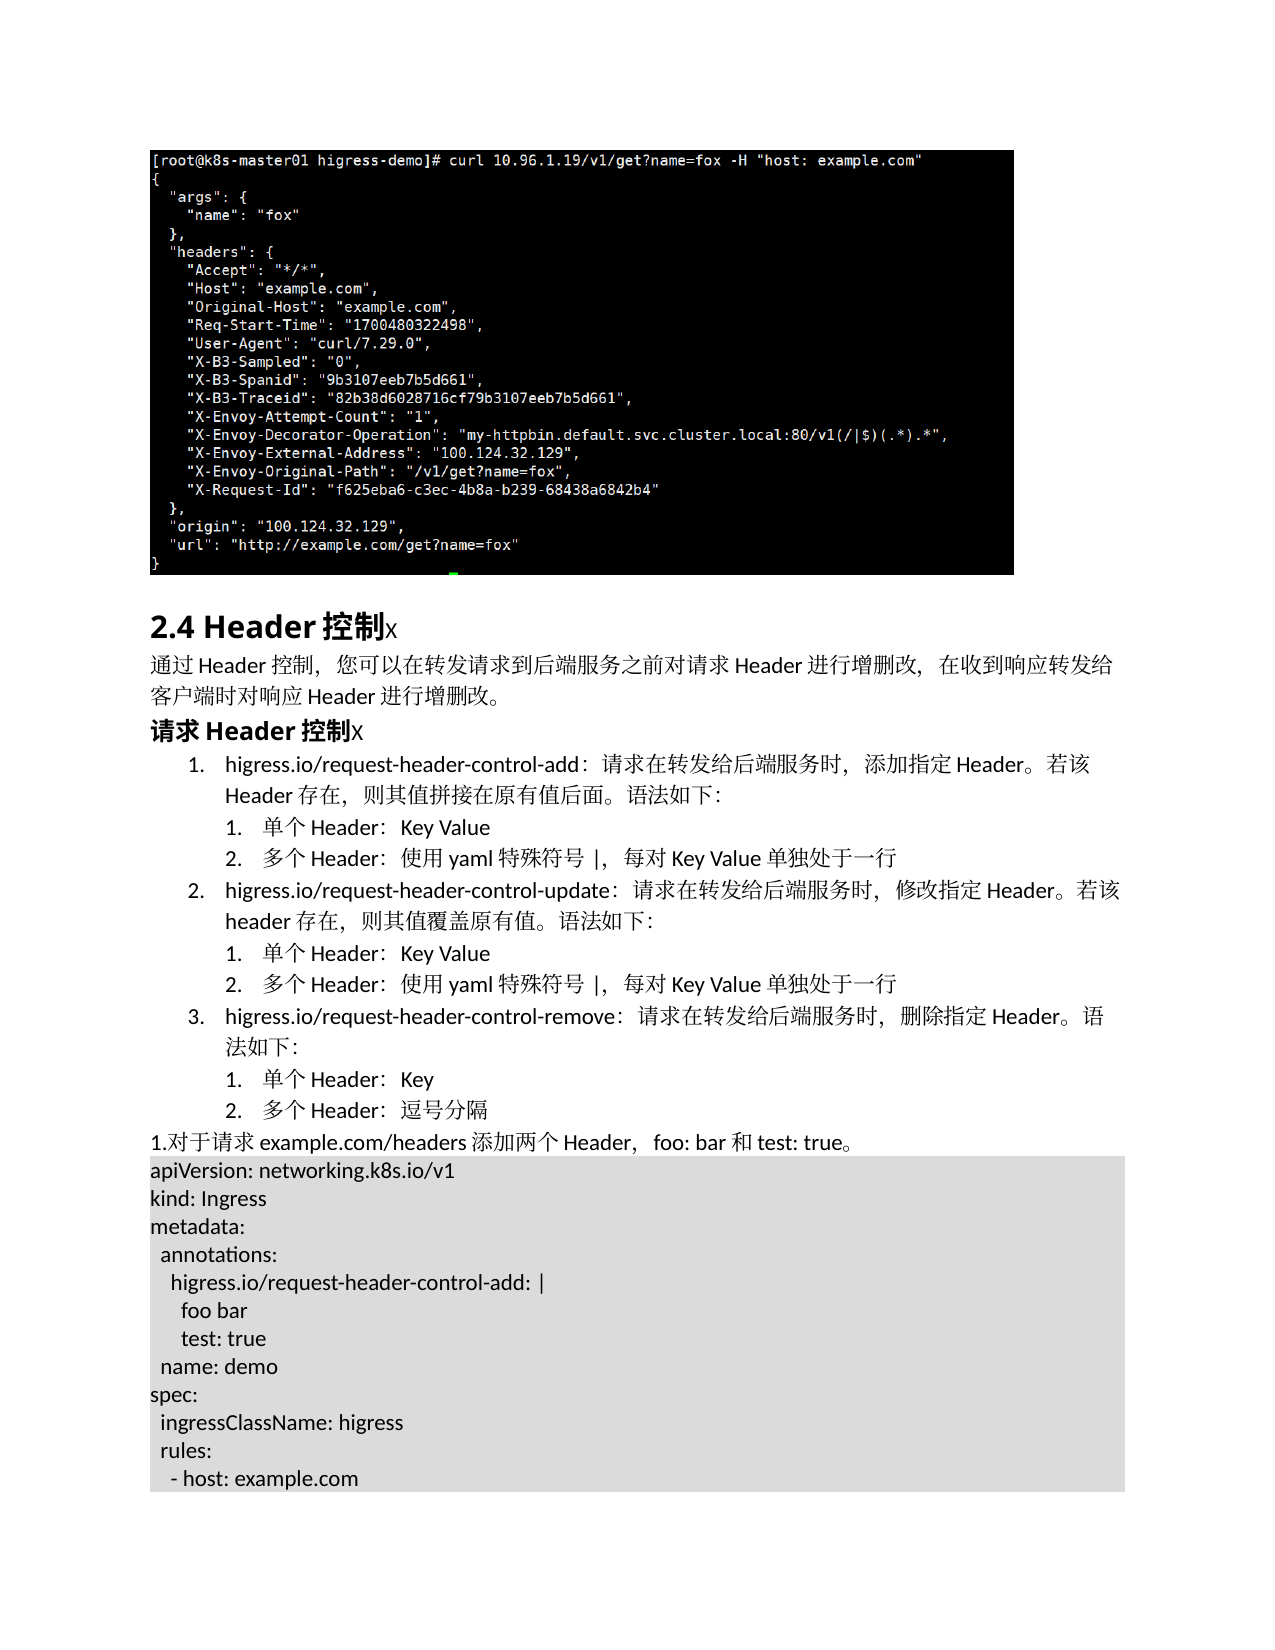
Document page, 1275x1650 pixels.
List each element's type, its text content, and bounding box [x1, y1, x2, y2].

text rules: [150, 1436, 1125, 1464]
list higress.io/request-header-control-update：请求在转发给后端服务时，修改指定Header。若该header存在，则其值覆盖原有值。语法如下： [187, 873, 1125, 936]
list 单个Header：Key Value [225, 810, 1125, 842]
text apiVersion: networking.k8s.io/v1 [150, 1156, 1125, 1184]
text foo bar [150, 1296, 1125, 1324]
text - host: example.com [150, 1464, 1125, 1492]
list higress.io/request-header-control-add：请求在转发给后端服务时，添加指定Header。若该Header存在，则其值拼接在原有值后面。语法如下： [187, 747, 1125, 810]
list higress.io/request-header-control-remove：请求在转发给后端服务时，删除指定Header。语法如下： [187, 999, 1125, 1062]
text test: true [150, 1324, 1125, 1352]
text 1.对于请求example.com/headers添加两个Header，foo: bar和test: true。 [150, 1125, 1125, 1156]
list 单个Header：Key Value [225, 936, 1125, 967]
text ingressClassName: higress [150, 1408, 1125, 1436]
text kind: Ingress [150, 1184, 1125, 1212]
text higress.io/request-header-control-add: | [150, 1268, 1125, 1296]
text annotations: [150, 1240, 1125, 1268]
list 多个Header：使用yaml特殊符号 |，每对Key Value单独处于一行 [225, 967, 1125, 999]
text 通过Header控制，您可以在转发请求到后端服务之前对请求Header进行增删改，在收到响应转发给客户端时对响应Header进行增删改。 [150, 648, 1125, 711]
text name: demo [150, 1352, 1125, 1380]
text metadata: [150, 1212, 1125, 1240]
list 多个Header：使用yaml特殊符号 |，每对Key Value单独处于一行 [225, 842, 1125, 873]
picture [150, 150, 1014, 575]
text spec: [150, 1380, 1125, 1408]
list 多个Header：逗号分隔 [225, 1093, 1125, 1125]
list 单个Header：Key [225, 1062, 1125, 1093]
